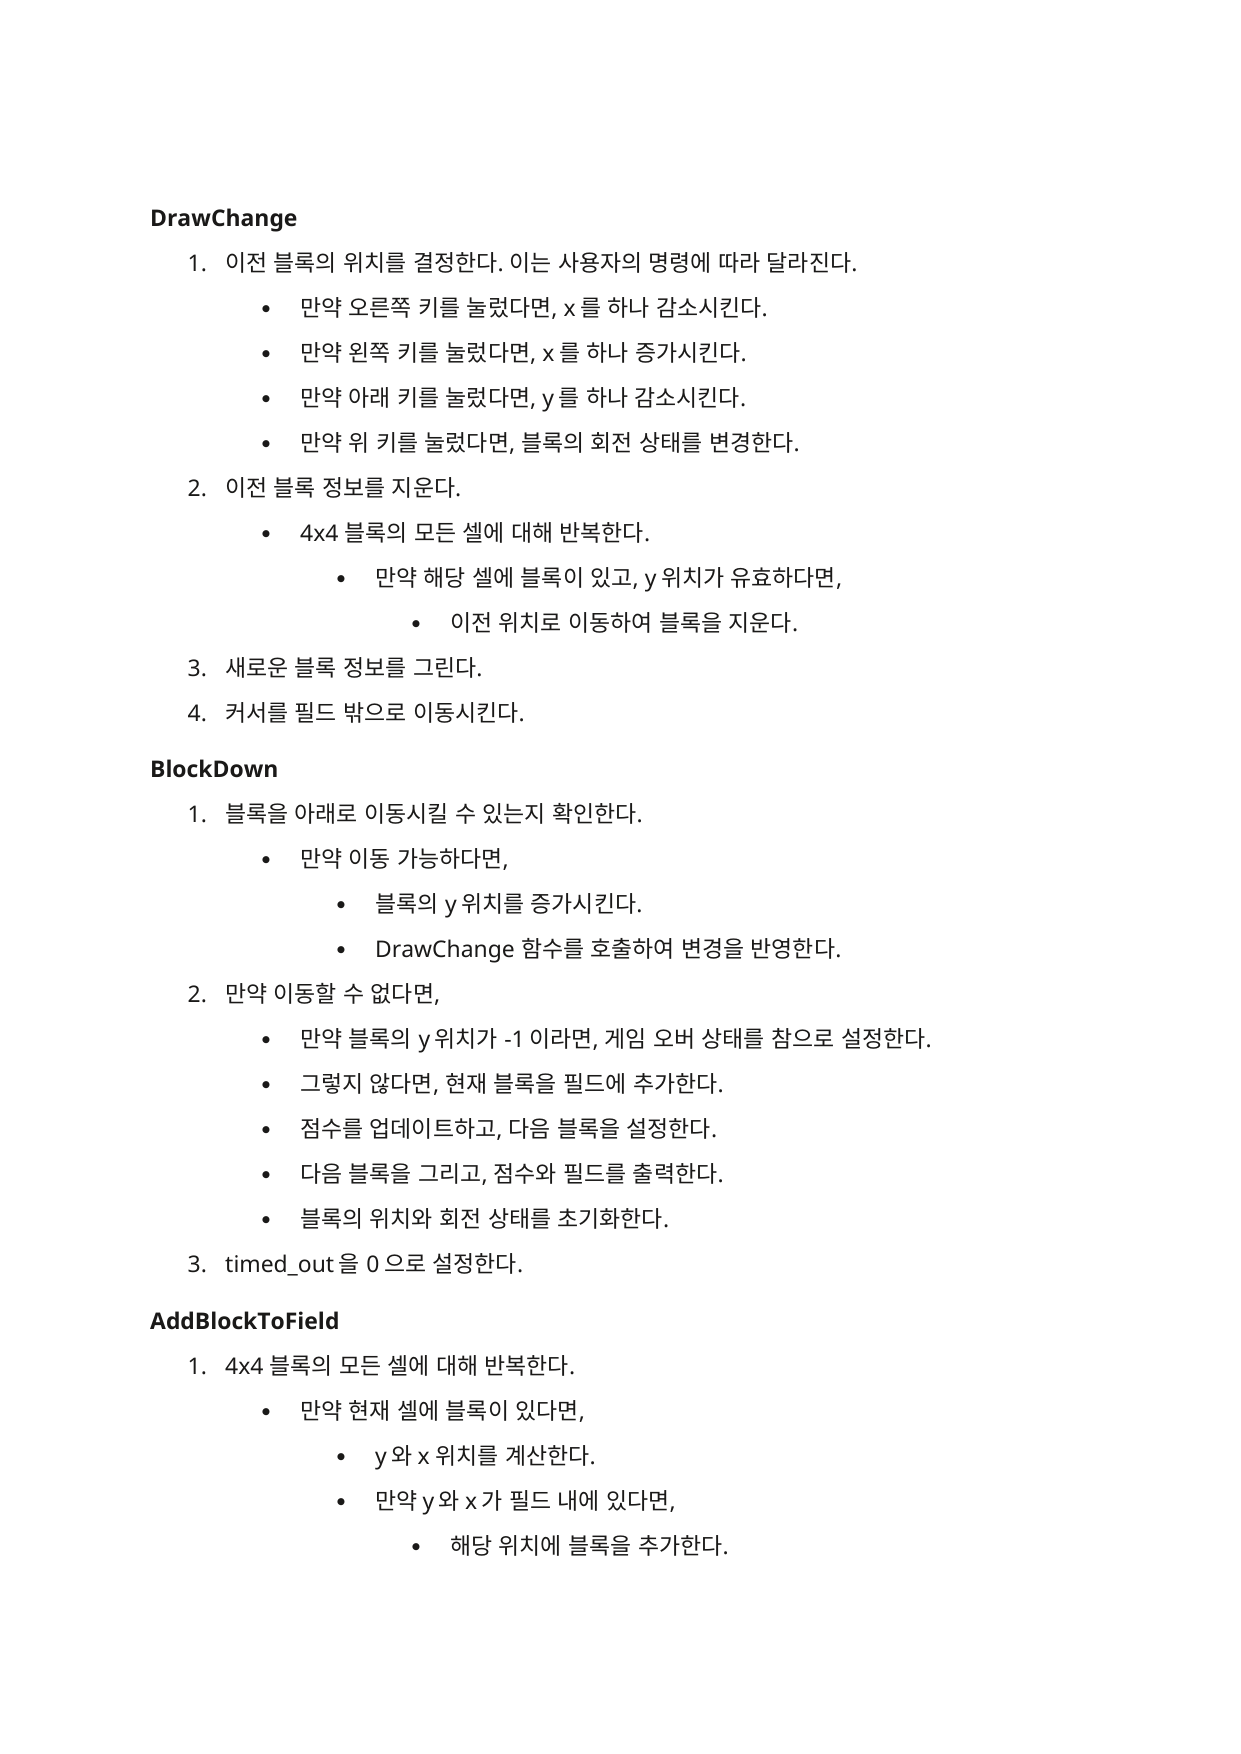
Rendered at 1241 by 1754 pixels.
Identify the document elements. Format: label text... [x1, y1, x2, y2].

list 커서를 필드 밖으로 이동시킨다. [187, 683, 1090, 728]
subtitle DrawChange [150, 177, 1090, 233]
list 이전 블록 정보를 지운다. [187, 458, 1090, 503]
list 만약 이동 가능하다면, [262, 830, 1090, 875]
list 4x4 블록의 모든 셀에 대해 반복한다. [262, 503, 1090, 548]
list 만약 오른쪽 키를 눌렀다면, x를 하나 감소시킨다. [262, 278, 1090, 323]
list y와 x 위치를 계산한다. [337, 1426, 1090, 1471]
list 다음 블록을 그리고, 점수와 필드를 출력한다. [262, 1145, 1090, 1190]
list 블록의 위치와 회전 상태를 초기화한다. [262, 1190, 1090, 1235]
list 이전 블록의 위치를 결정한다. 이는 사용자의 명령에 따라 달라진다. [187, 233, 1090, 278]
list 만약 왼쪽 키를 눌렀다면, x를 하나 증가시킨다. [262, 323, 1090, 368]
list 만약 블록의 y위치가 -1이라면, 게임 오버 상태를 참으로 설정한다. [262, 1010, 1090, 1055]
subtitle BlockDown [150, 728, 1090, 785]
list 만약 아래 키를 눌렀다면, y를 하나 감소시킨다. [262, 368, 1090, 413]
list 점수를 업데이트하고, 다음 블록을 설정한다. [262, 1100, 1090, 1145]
subtitle AddBlockToField [150, 1280, 1090, 1336]
list 이전 위치로 이동하여 블록을 지운다. [412, 593, 1090, 638]
list 만약 해당 셀에 블록이 있고, y위치가 유효하다면, [337, 548, 1090, 593]
list 새로운 블록 정보를 그린다. [187, 638, 1090, 683]
list 만약 이동할 수 없다면, [187, 965, 1090, 1010]
list 블록의 y위치를 증가시킨다. [337, 875, 1090, 920]
list 그렇지 않다면, 현재 블록을 필드에 추가한다. [262, 1055, 1090, 1100]
list 4x4 블록의 모든 셀에 대해 반복한다. [187, 1336, 1090, 1381]
list timed_out을 0으로 설정한다. [187, 1235, 1090, 1280]
list 만약 위 키를 눌렀다면, 블록의 회전 상태를 변경한다. [262, 413, 1090, 458]
list 만약 y와 x가 필드 내에 있다면, [337, 1471, 1090, 1516]
list 해당 위치에 블록을 추가한다. [412, 1516, 1090, 1561]
list DrawChange 함수를 호출하여 변경을 반영한다. [337, 920, 1090, 965]
list 블록을 아래로 이동시킬 수 있는지 확인한다. [187, 785, 1090, 830]
list 만약 현재 셀에 블록이 있다면, [262, 1381, 1090, 1426]
